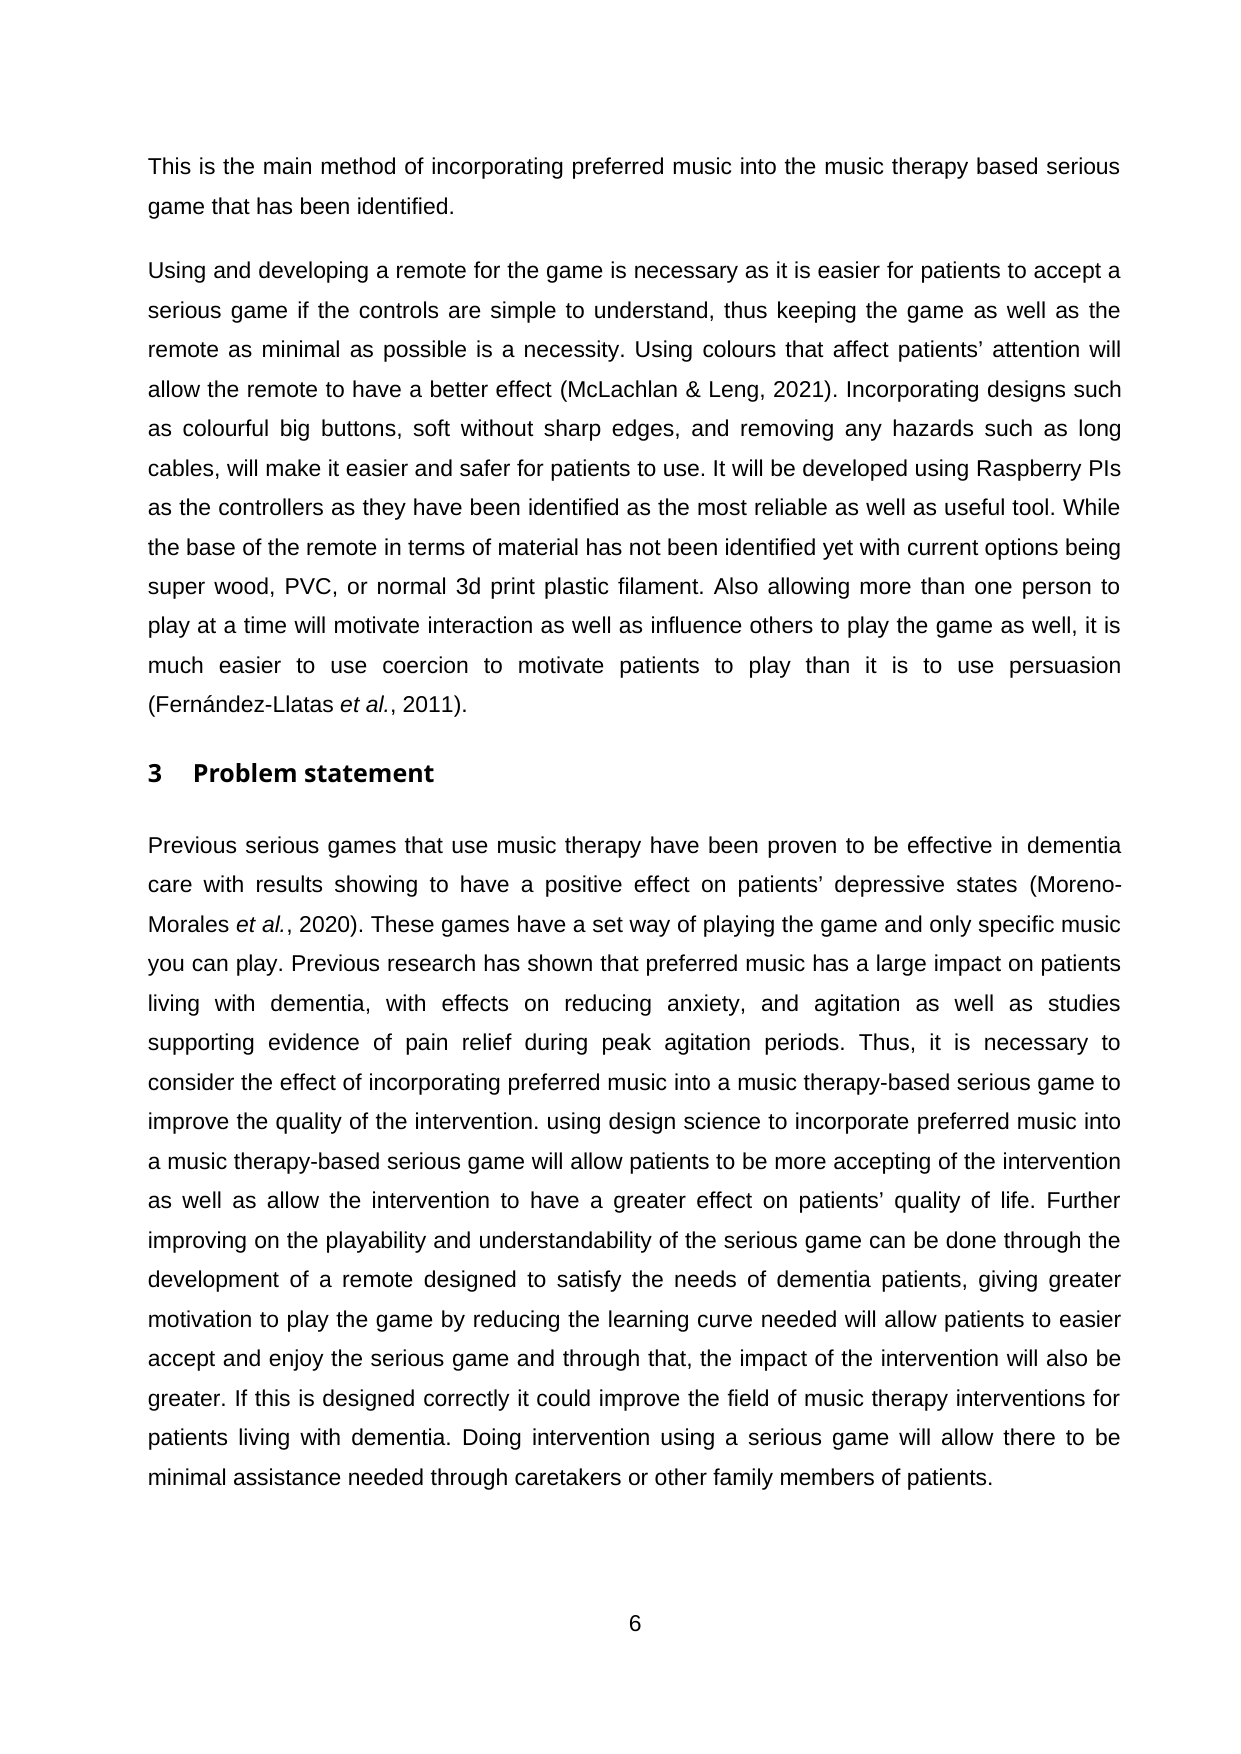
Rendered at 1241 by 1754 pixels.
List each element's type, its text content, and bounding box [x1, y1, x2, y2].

subtitle Problem statement [148, 756, 1122, 790]
text Previous serious games that use music therapy have been proven to be effective in dementia care with results showing to have a positive effect on patients’ depressive states (Moreno-Morales et al., 2020). These games have a set way of playing the game and only specific music you can play. Previous research has shown that preferred music has a large impact on patients living with dementia, with effects on reducing anxiety, and agitation as well as studies supporting evidence of pain relief during peak agitation periods. Thus, it is necessary to consider the effect of incorporating preferred music into a music therapy-based serious game to improve the quality of the intervention. using design science to incorporate preferred music into a music therapy-based serious game will allow patients to be more accepting of the intervention as well as allow the intervention to have a greater effect on patients’ quality of life. Further improving on the playability and understandability of the serious game can be done through the development of a remote designed to satisfy the needs of dementia patients, giving greater motivation to play the game by reducing the learning curve needed will allow patients to easier accept and enjoy the serious game and through that, the impact of the intervention will also be greater. If this is designed correctly it could improve the field of music therapy interventions for patients living with dementia. Doing intervention using a serious game will allow there to be minimal assistance needed through caretakers or other family members of patients. [148, 832, 1122, 1490]
text This is the main method of incorporating preferred music into the music therapy based serious game that has been identified. [148, 153, 1122, 219]
text Using and developing a remote for the game is necessary as it is easier for patients to accept a serious game if the controls are simple to understand, thus keeping the game as well as the remote as minimal as possible is a necessity. Using colours that affect patients’ attention will allow the remote to have a better effect (McLachlan & Leng, 2021). Incorporating designs such as colourful big buttons, soft without sharp edges, and removing any hazards such as long cables, will make it easier and safer for patients to use. It will be developed using Raspberry PIs as the controllers as they have been identified as the most reliable as well as useful tool. While the base of the remote in terms of material has not been identified yet with current options being super wood, PVC, or normal 3d print plastic filament. Also allowing more than one person to play at a time will motivate interaction as well as influence others to play the game as well, it is much easier to use coercion to motivate patients to play than it is to use persuasion (Fernández-Llatas et al., 2011). [148, 257, 1122, 718]
